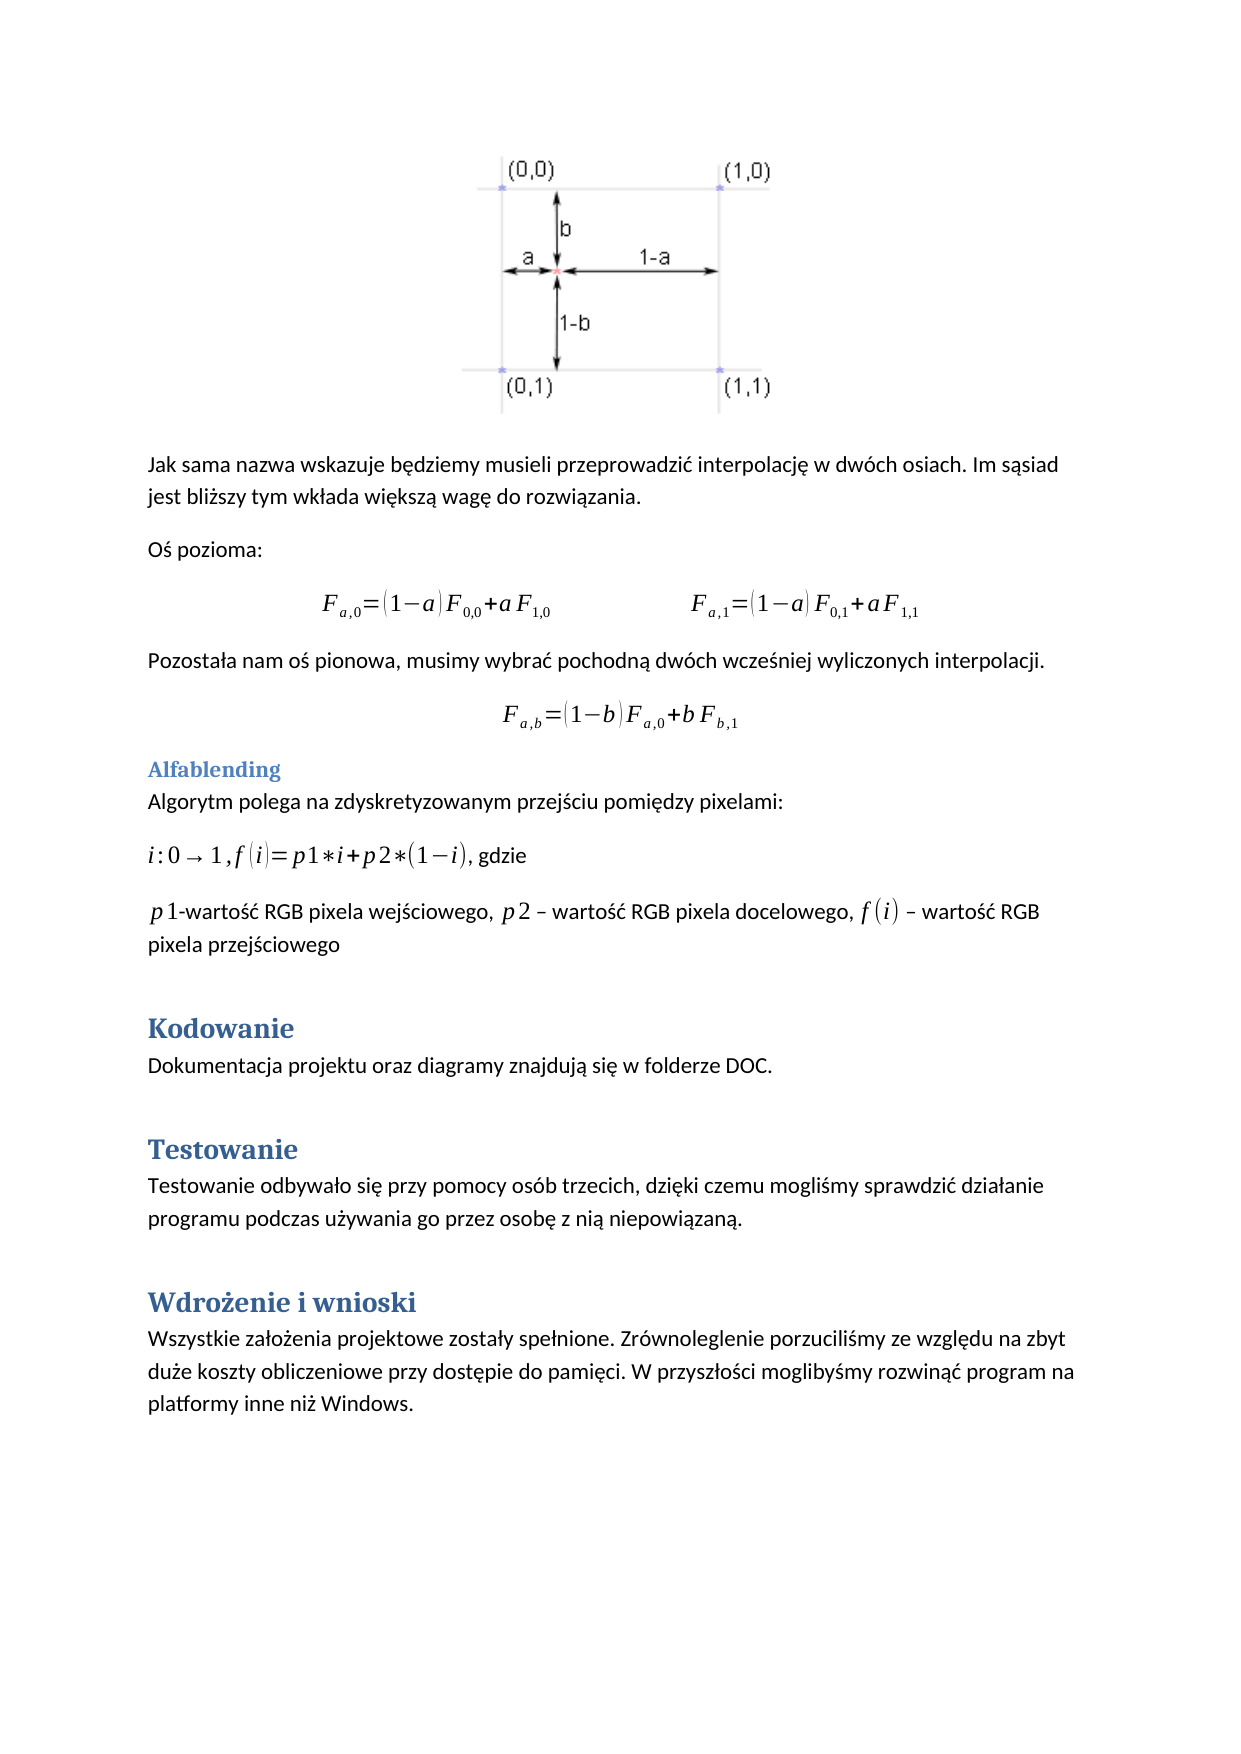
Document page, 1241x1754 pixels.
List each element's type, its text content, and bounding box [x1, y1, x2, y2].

picture [461, 147, 779, 425]
text Algorytm polega na zdyskretyzowanym przejściu pomiędzy pixelami: [148, 787, 1093, 815]
subtitle Wdrożenie i wnioski [148, 1286, 1093, 1319]
subtitle Alfablending [148, 757, 1093, 783]
text Jak sama nazwa wskazuje będziemy musieli przeprowadzić interpolację w dwóch osiach. Im sąsiad jest bliższy tym wkłada większą wagę do rozwiązania. [148, 450, 1093, 510]
text Oś pozioma: [148, 535, 1093, 563]
text Dokumentacja projektu oraz diagramy znajdują się w folderze DOC. [148, 1051, 1093, 1079]
text Testowanie odbywało się przy pomocy osób trzecich, dzięki czemu mogliśmy sprawdzić działanie programu podczas używania go przez osobę z nią niepowiązaną. [148, 1172, 1093, 1232]
text Wszystkie założenia projektowe zostały spełnione. Zrównoleglenie porzuciliśmy ze względu na zbyt duże koszty obliczeniowe przy dostępie do pamięci. W przyszłości moglibyśmy rozwinąć program na platformy inne niż Windows. [148, 1324, 1093, 1417]
subtitle Testowanie [148, 1133, 1093, 1167]
subtitle Kodowanie [148, 1012, 1093, 1046]
text -wartość RGB pixela wejściowego, – wartość RGB pixela docelowego, – wartość RGB pixela przejściowego [148, 896, 1093, 958]
text Pozostała nam oś pionowa, musimy wybrać pochodną dwóch wcześniej wyliczonych interpolacji. [148, 646, 1093, 674]
text , gdzie [148, 840, 1093, 871]
